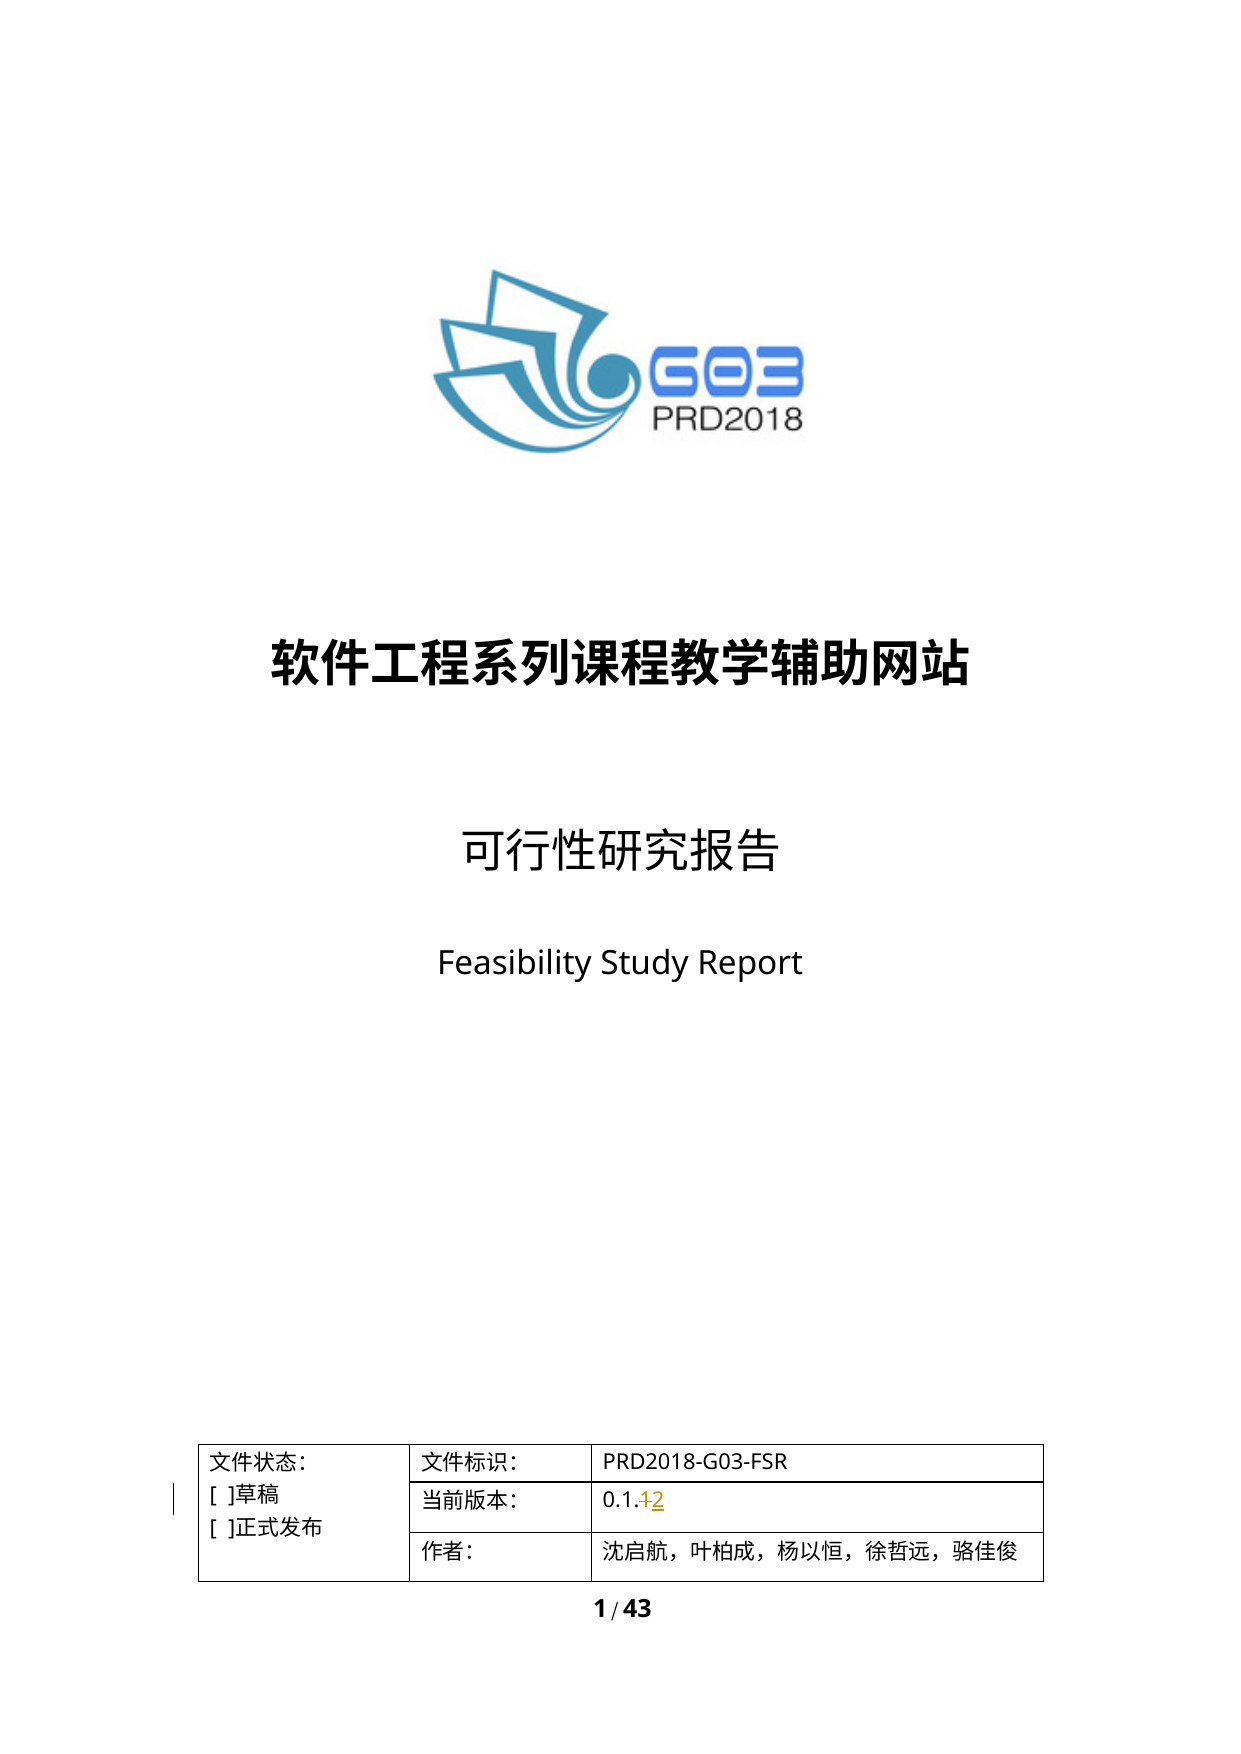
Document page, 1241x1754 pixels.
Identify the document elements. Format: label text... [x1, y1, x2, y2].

table_header 文件标识： [410, 1445, 591, 1481]
table_cell 0.1. [592, 1483, 1043, 1532]
table_cell 当前版本： [410, 1483, 591, 1532]
table_cell 作者： [410, 1533, 591, 1581]
text 软件工程系列课程教学辅助网站 [187, 611, 1053, 708]
table_header PRD2018-G03-FSR [592, 1445, 1043, 1481]
text 可行性研究报告 [187, 798, 1053, 896]
picture [401, 155, 839, 593]
text Feasibility Study Report [187, 929, 1053, 994]
table_cell 沈启航，叶柏成，杨以恒，徐哲远，骆佳俊 [592, 1533, 1043, 1581]
table_header 文件状态： [ ]草稿 [ ]正式发布 [√]修改中 [199, 1445, 409, 1581]
